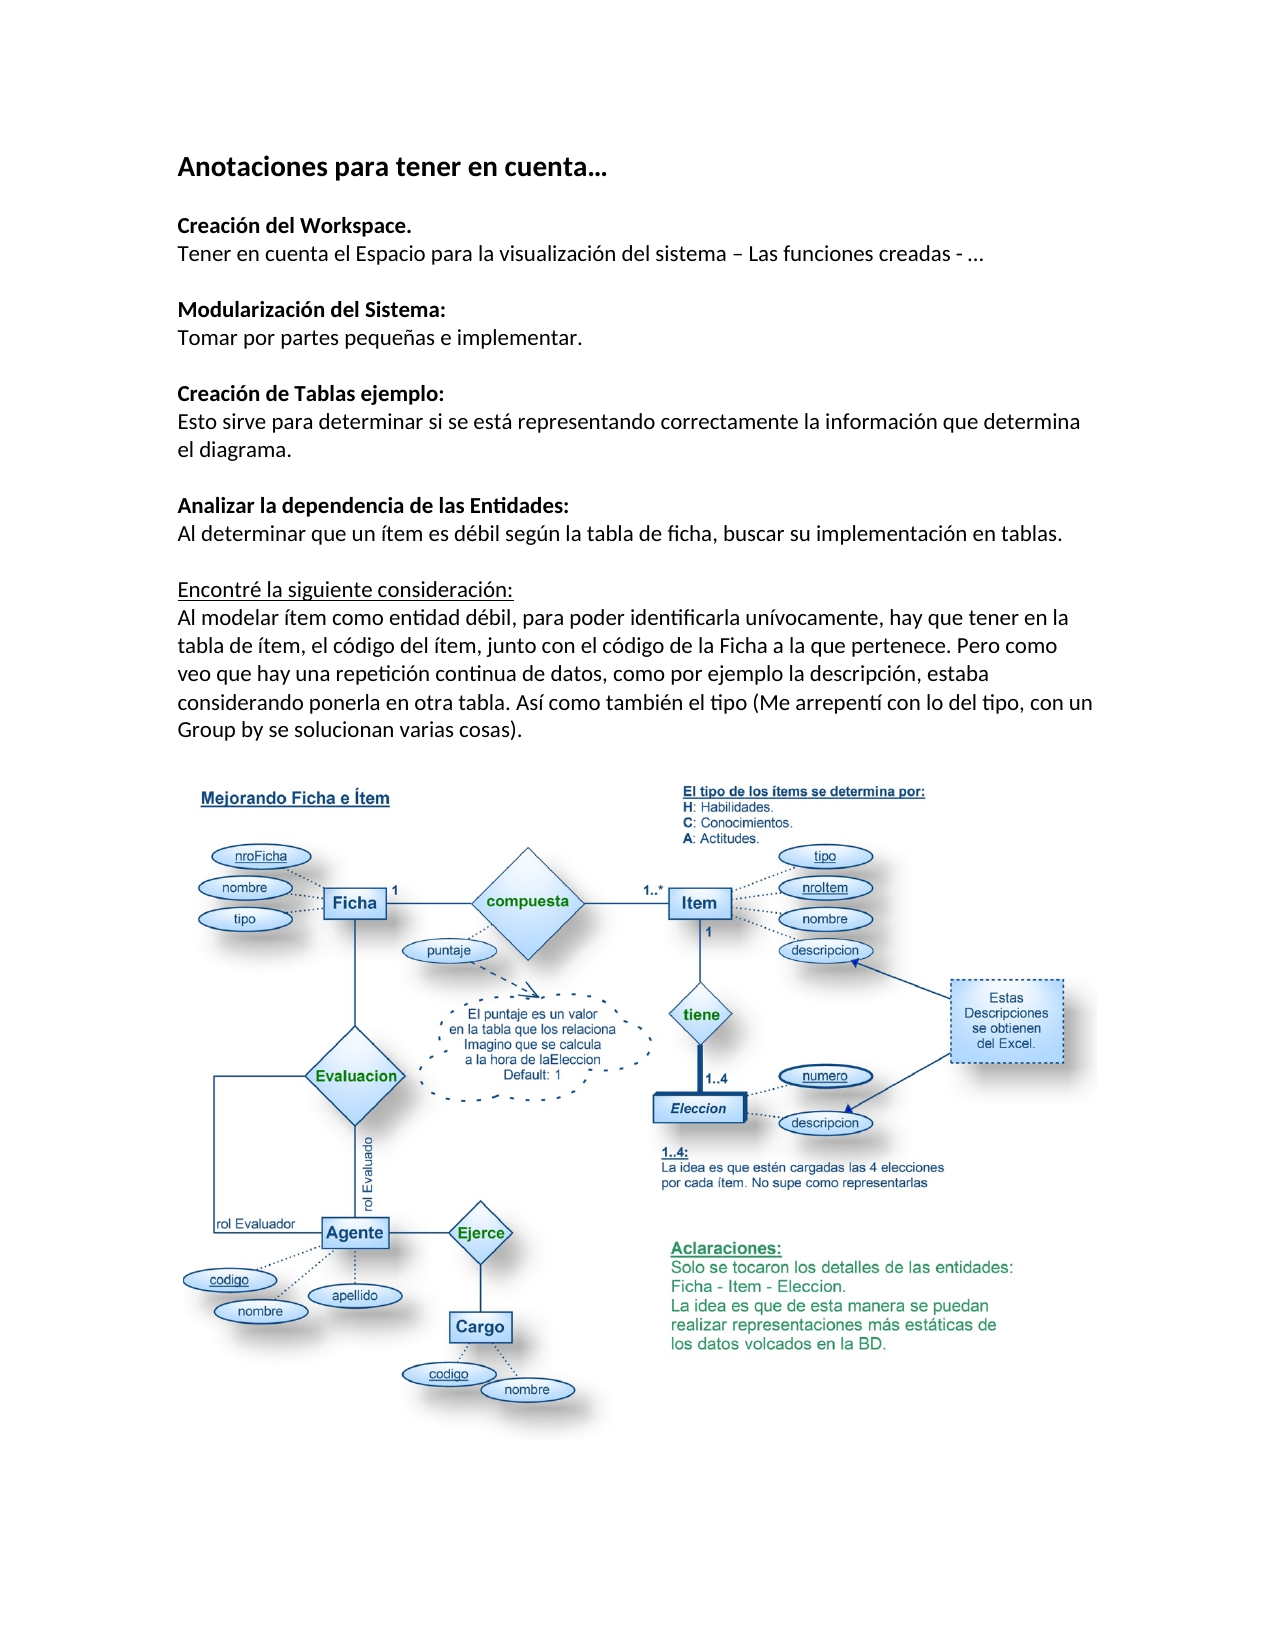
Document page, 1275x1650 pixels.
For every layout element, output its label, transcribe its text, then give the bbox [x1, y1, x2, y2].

text Anotaciones para tener en cuenta… [177, 148, 1098, 183]
text Tomar por partes pequeñas e implementar. [177, 323, 1098, 351]
text Encontré la siguiente consideración: [177, 576, 1098, 603]
text Creación de Tablas ejemplo: [177, 379, 1098, 407]
text Esto sirve para determinar si se está representando correctamente la información que determina el diagrama. [177, 407, 1098, 463]
text Creación del Workspace. [177, 211, 1098, 239]
text Modularización del Sistema: [177, 295, 1098, 323]
text Al modelar ítem como entidad débil, para poder identificarla unívocamente, hay que tener en la tabla de ítem, el código del ítem, junto con el código de la Ficha a la que pertenece. Pero como veo que hay una repetición continua de datos, como por ejemplo la descripción, estaba considerando ponerla en otra tabla. Así como también el tipo (Me arrepentí con lo del tipo, con un Group by se solucionan varias cosas). [177, 603, 1098, 744]
text Tener en cuenta el Espacio para la visualización del sistema – Las funciones creadas - … [177, 239, 1098, 267]
picture [181, 782, 1097, 1438]
text Al determinar que un ítem es débil según la tabla de ficha, buscar su implementación en tablas. [177, 519, 1098, 547]
text Analizar la dependencia de las Entidades: [177, 491, 1098, 519]
